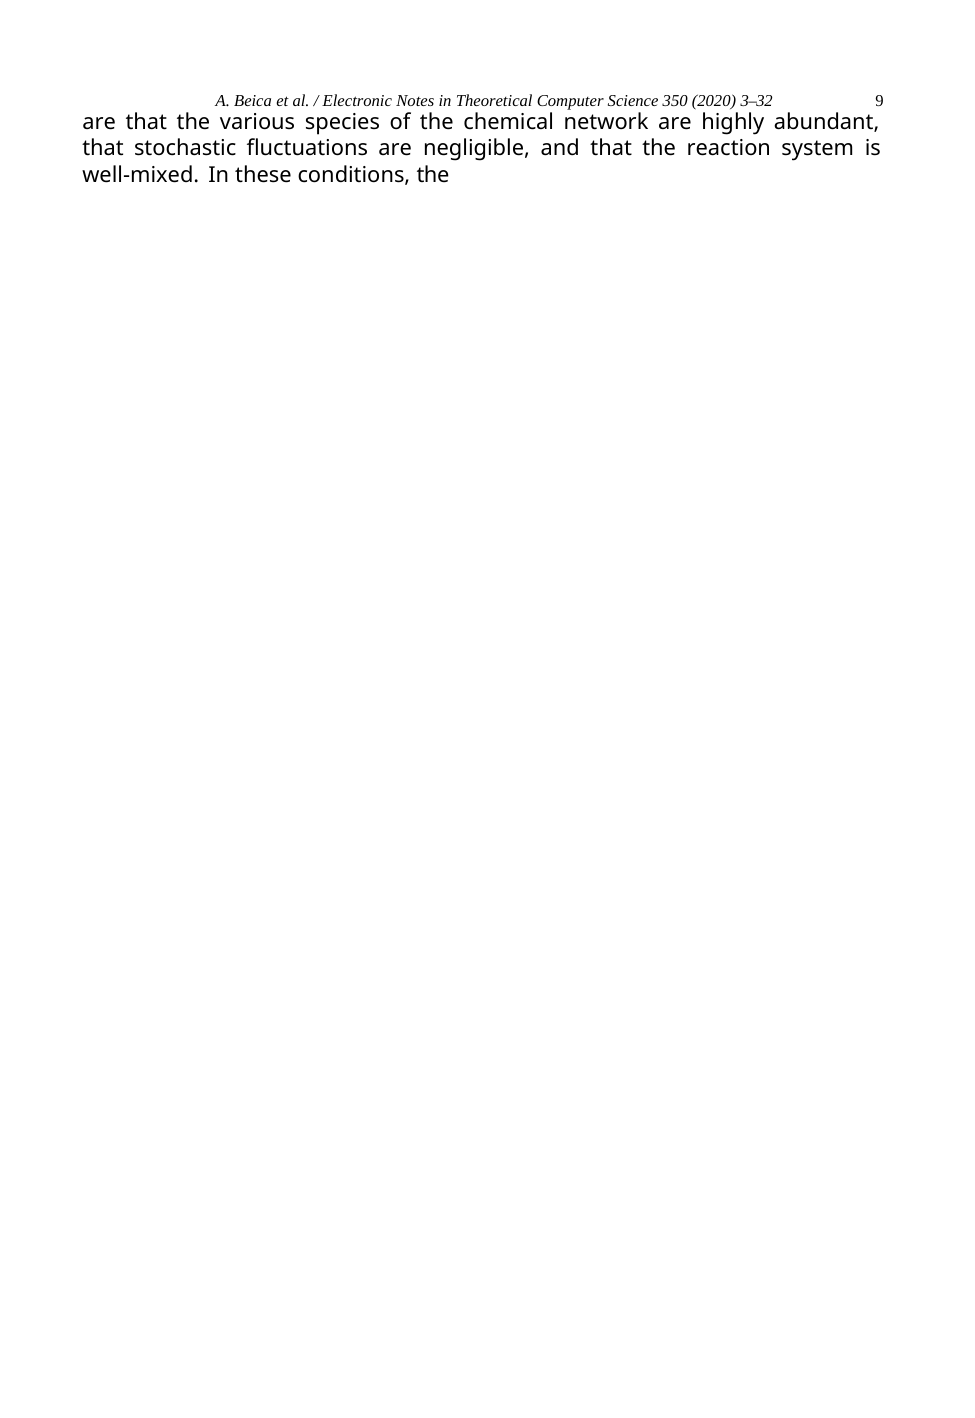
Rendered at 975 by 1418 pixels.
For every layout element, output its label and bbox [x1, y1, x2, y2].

text [82, 108, 881, 189]
